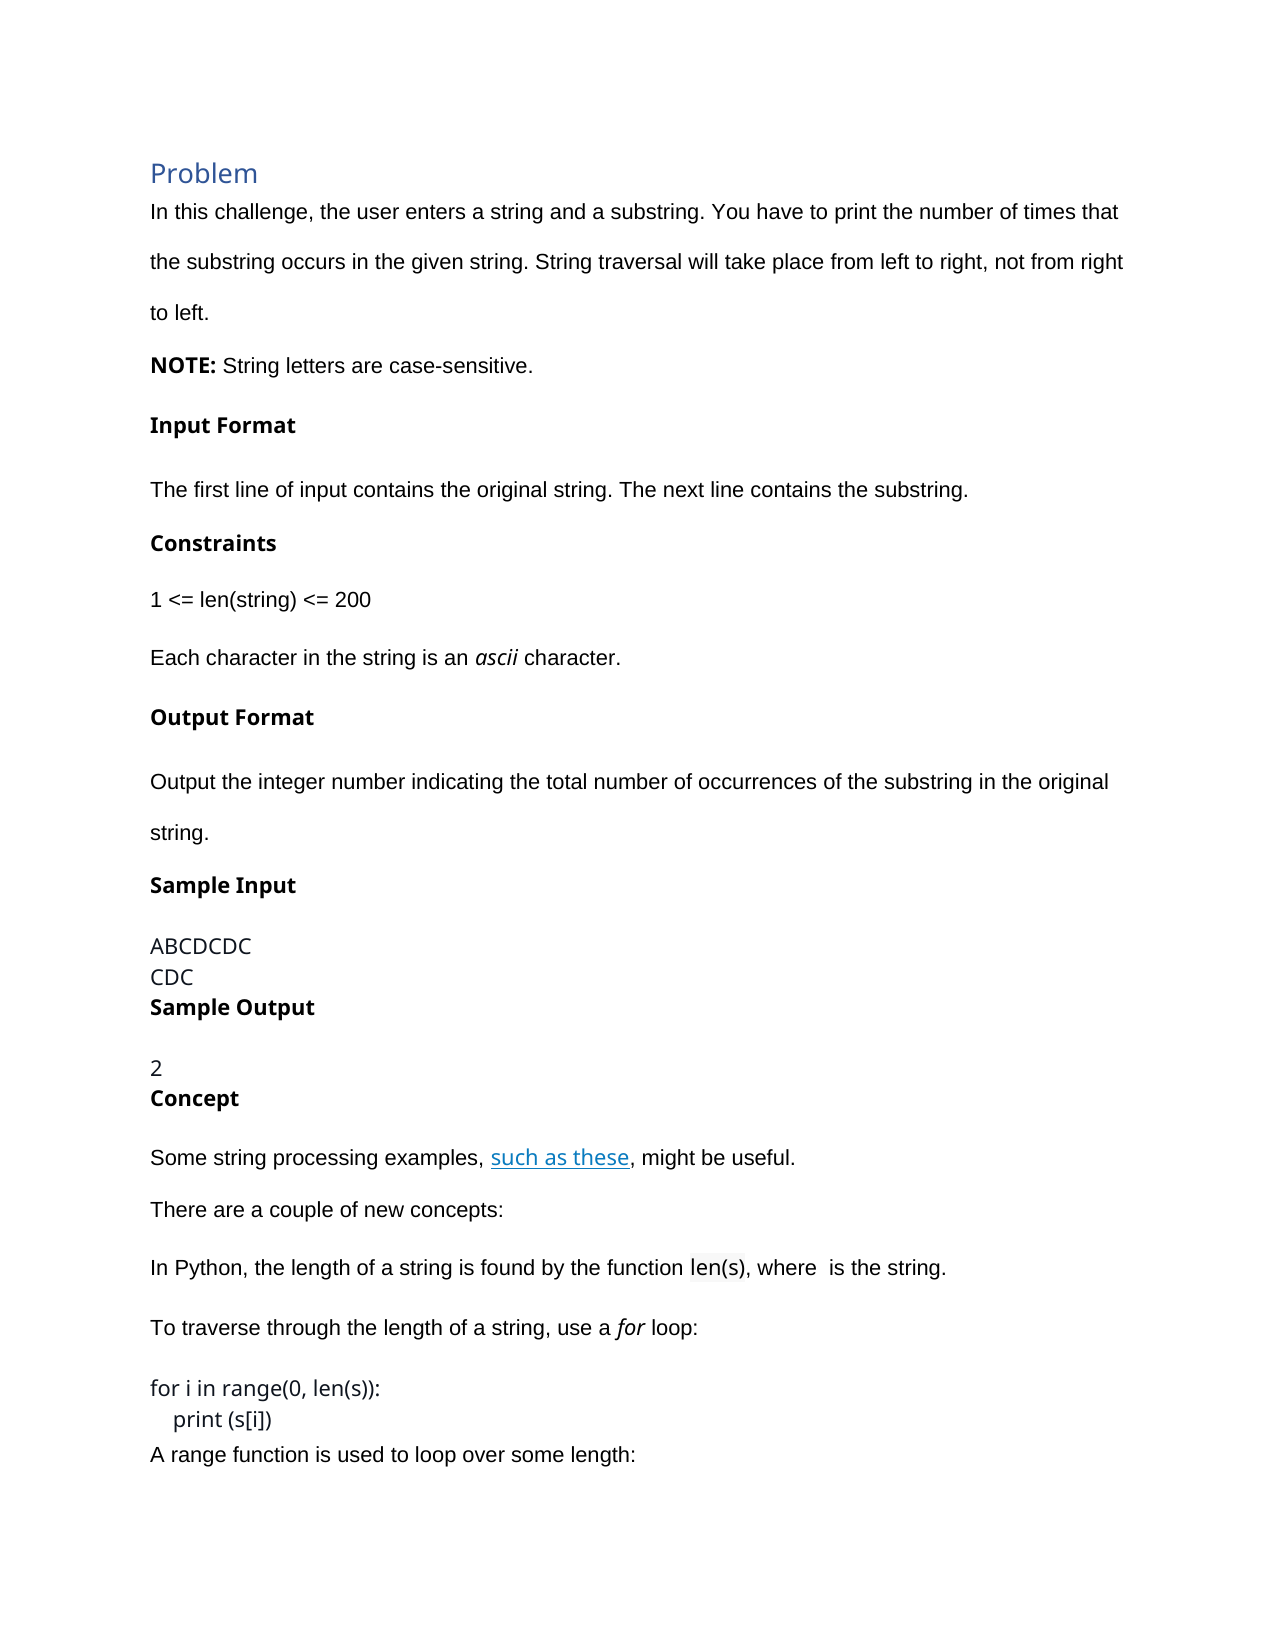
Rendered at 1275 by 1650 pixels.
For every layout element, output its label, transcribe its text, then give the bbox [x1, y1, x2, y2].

text Constraints [150, 527, 1125, 557]
text Output the integer number indicating the total number of occurrences of the substring in the original string. [150, 769, 1125, 845]
text print (s[i]) [150, 1403, 1125, 1434]
text Some string processing examples, such as these, might be useful. There are a couple of new concepts: In Python, the length of a string is found by the function len(s), where is the string. To traverse through the length of a string, use a for loop: [150, 1142, 1125, 1342]
text ABCDCDC [150, 929, 1125, 961]
text Sample Output [150, 992, 1125, 1022]
text Concept [150, 1083, 1125, 1113]
text Input Format [150, 410, 1125, 439]
text for i in range(0, len(s)): [150, 1372, 1125, 1403]
text A range function is used to loop over some length: [150, 1442, 1125, 1467]
text Output Format [150, 702, 1125, 731]
text NOTE: String letters are case-sensitive. [150, 350, 1125, 380]
text The first line of input contains the original string. The next line contains the substring. [150, 477, 1125, 502]
text Sample Input [150, 870, 1125, 900]
text CDC [150, 961, 1125, 992]
text In this challenge, the user enters a string and a substring. You have to print the number of times that the substring occurs in the given string. String traversal will take place from left to right, not from right to left. [150, 199, 1125, 325]
text 2 [150, 1052, 1125, 1083]
subtitle Problem [150, 154, 1125, 191]
text 1 <= len(string) <= 200 Each character in the string is an ascii character. [150, 587, 1125, 672]
